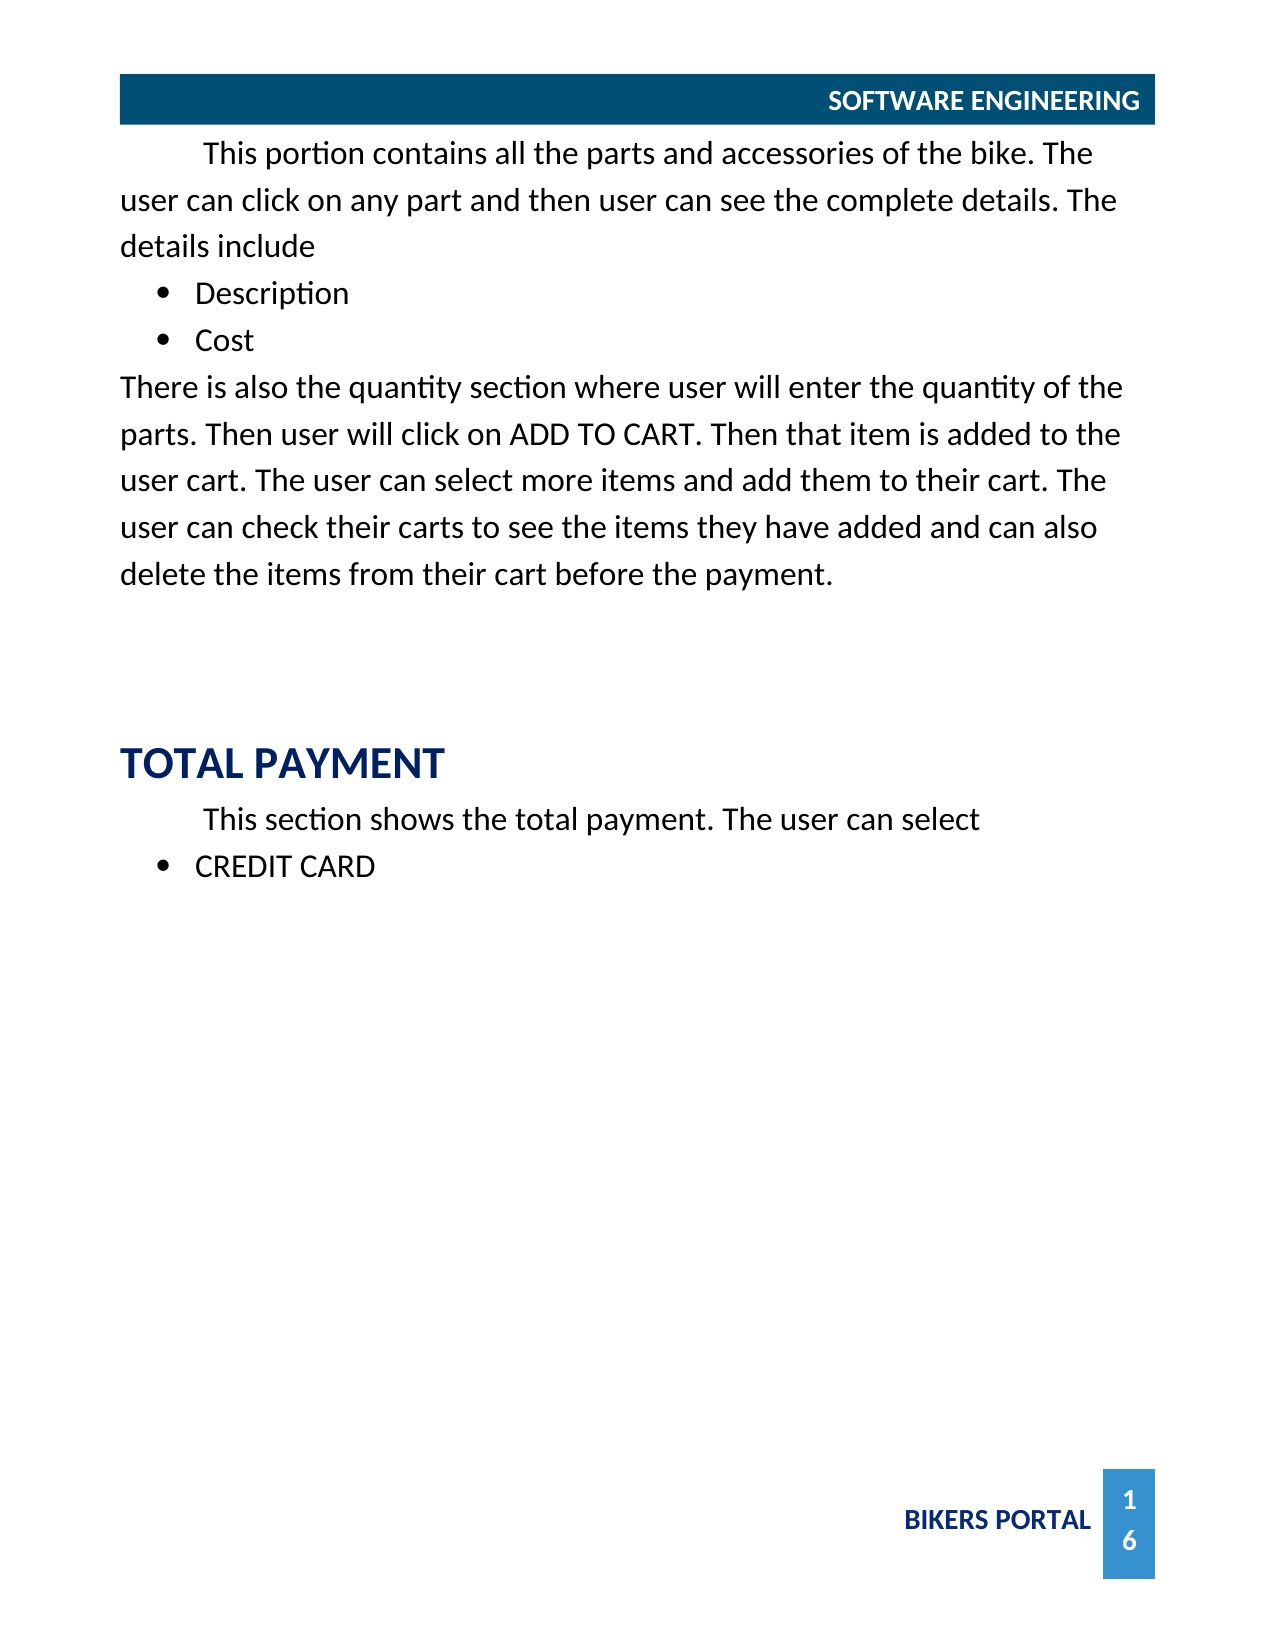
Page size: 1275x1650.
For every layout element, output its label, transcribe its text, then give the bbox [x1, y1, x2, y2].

text This section shows the total payment. The user can select [120, 798, 1155, 839]
text This portion contains all the parts and accessories of the bike. The user can click on any part and then user can see the complete details. The details include [120, 125, 1155, 266]
list Description [157, 272, 1155, 313]
list Cost [157, 319, 1155, 360]
text TOTAL PAYMENT [120, 734, 1155, 790]
text There is also the quantity section where user will enter the quantity of the parts. Then user will click on ADD TO CART. Then that item is added to the user cart. The user can select more items and add them to their cart. The user can check their carts to see the items they have added and can also delete the items from their cart before the payment. [120, 366, 1155, 594]
list CREDIT CARD [157, 845, 1155, 886]
